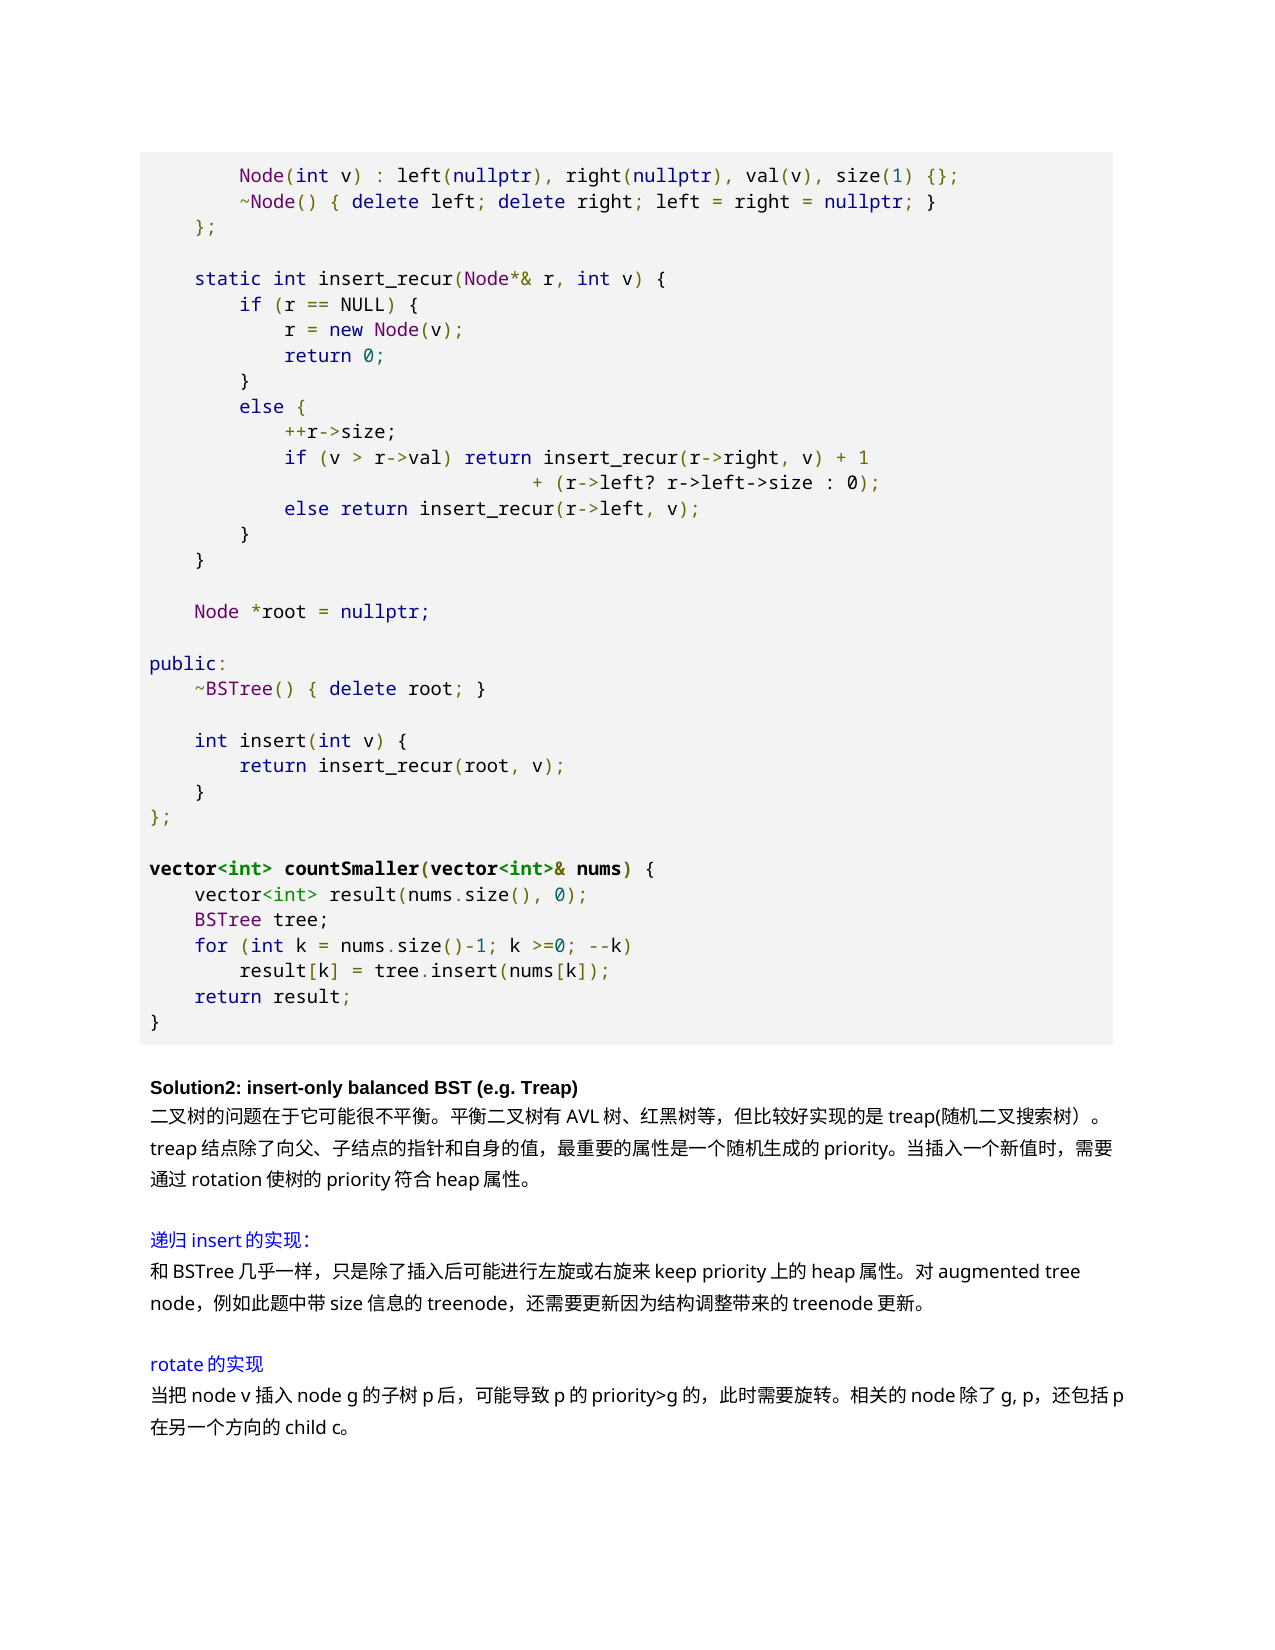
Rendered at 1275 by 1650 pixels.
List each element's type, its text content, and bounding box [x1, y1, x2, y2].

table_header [140, 152, 1113, 1045]
text Solution2: insert-only balanced BST (e.g. Treap) [150, 1077, 1125, 1099]
text rotate的实现 [150, 1350, 1125, 1377]
text 二叉树的问题在于它可能很不平衡。平衡二叉树有AVL树、红黑树等，但比较好实现的是treap(随机二叉搜索树）。treap结点除了向父、子结点的指针和自身的值，最重要的属性是一个随机生成的priority。当插入一个新值时，需要通过rotation使树的priority符合heap属性。 [150, 1102, 1125, 1192]
text 和BSTree几乎一样，只是除了插入后可能进行左旋或右旋来keep priority上的heap属性。对augmented tree node，例如此题中带size信息的treenode，还需要更新因为结构调整带来的treenode更新。 [150, 1257, 1125, 1316]
text 递归insert的实现： [150, 1226, 1125, 1253]
text 当把node v 插入node g的子树p后，可能导致p的priority>g的，此时需要旋转。相关的node除了g, p，还包括p在另一个方向的child c。 [150, 1381, 1125, 1439]
